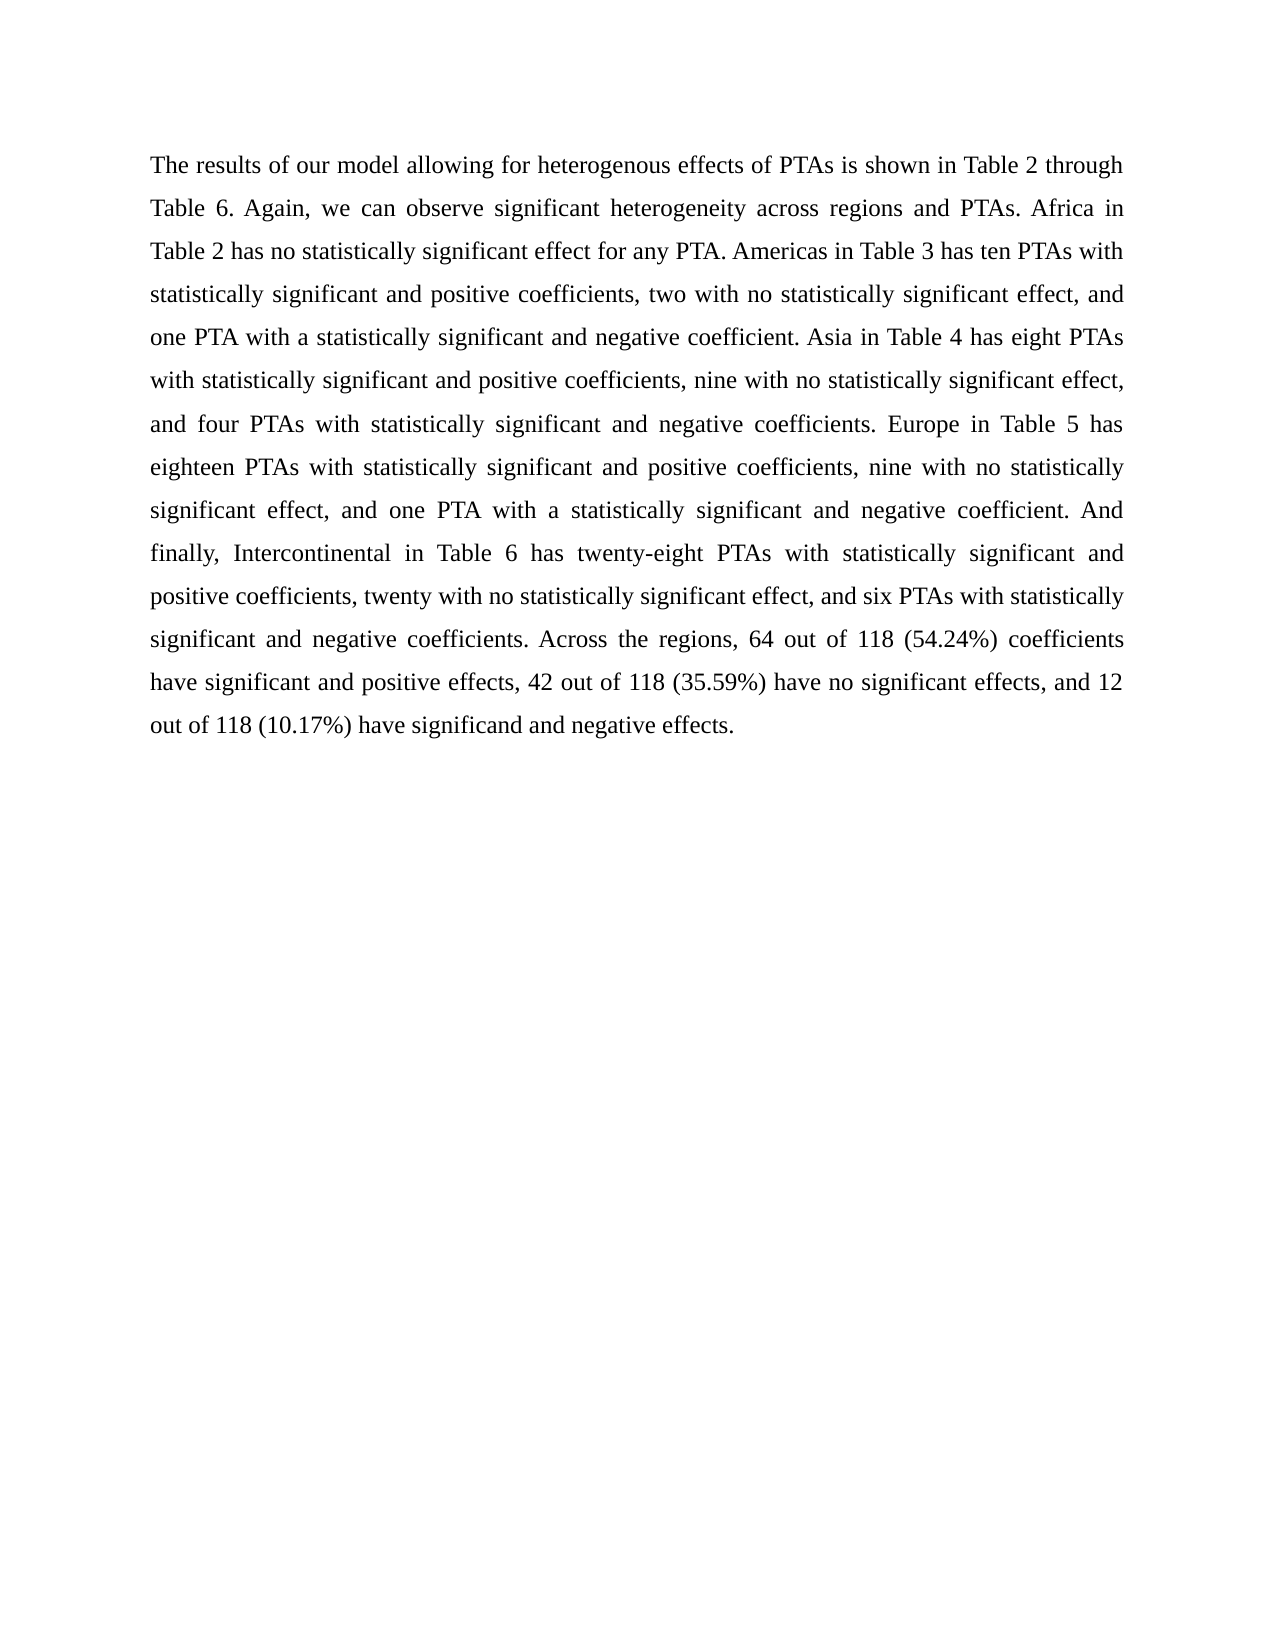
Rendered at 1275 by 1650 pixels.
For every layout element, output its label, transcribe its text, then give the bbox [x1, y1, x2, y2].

text The results of our model allowing for heterogenous effects of PTAs is shown in Table 2 through Table 6. Again, we can observe significant heterogeneity across regions and PTAs. Africa in Table 2 has no statistically significant effect for any PTA. Americas in Table 3 has ten PTAs with statistically significant and positive coefficients, two with no statistically significant effect, and one PTA with a statistically significant and negative coefficient. Asia in Table 4 has eight PTAs with statistically significant and positive coefficients, nine with no statistically significant effect, and four PTAs with statistically significant and negative coefficients. Europe in Table 5 has eighteen PTAs with statistically significant and positive coefficients, nine with no statistically significant effect, and one PTA with a statistically significant and negative coefficient. And finally, Intercontinental in Table 6 has twenty-eight PTAs with statistically significant and positive coefficients, twenty with no statistically significant effect, and six PTAs with statistically significant and negative coefficients. Across the regions, 64 out of 118 (54.24%) coefficients have significant and positive effects, 42 out of 118 (35.59%) have no significant effects, and 12 out of 118 (10.17%) have significand and negative effects. [150, 150, 1125, 739]
